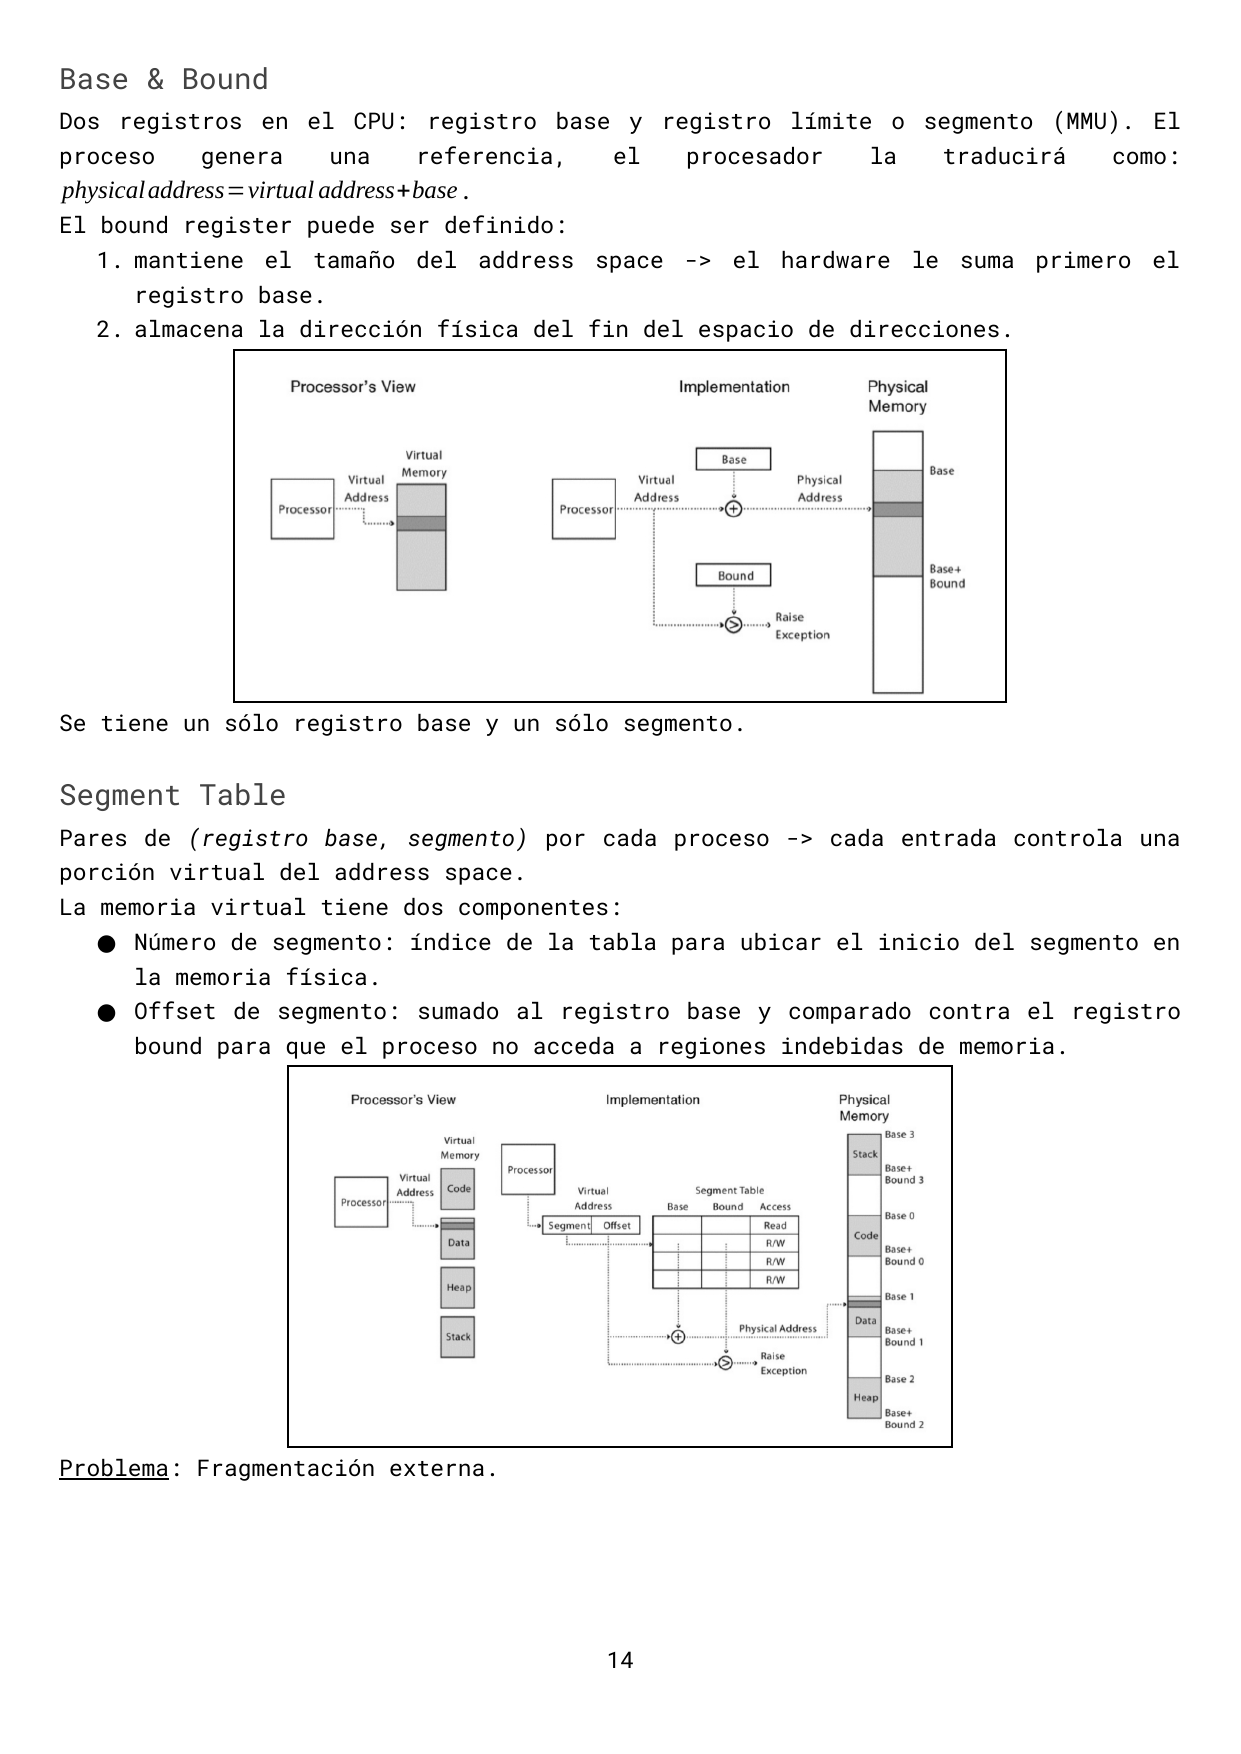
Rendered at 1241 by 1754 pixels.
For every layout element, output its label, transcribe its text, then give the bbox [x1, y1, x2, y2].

picture [289, 1067, 951, 1446]
subtitle Base & Bound [59, 59, 1181, 97]
picture [235, 351, 1005, 701]
subtitle Segment Table [59, 775, 1181, 814]
text Dos registros en el CPU: registro base y registro límite o segmento (MMU). El proceso genera una referencia, el procesador la traducirá como: . [59, 106, 1181, 205]
list Número de segmento: índice de la tabla para ubicar el inicio del segmento en la memoria física. [96, 926, 1181, 991]
list mantiene el tamaño del address space -> el hardware le suma primero el registro base. [96, 244, 1181, 309]
list almacena la dirección física del fin del espacio de direcciones. [96, 314, 1181, 344]
text Se tiene un sólo registro base y un sólo segmento. [59, 707, 1181, 737]
text Problema: Fragmentación externa. [59, 1452, 1181, 1482]
text La memoria virtual tiene dos componentes: [59, 891, 1181, 922]
text El bound register puede ser definido: [59, 210, 1181, 240]
text Pares de (registro base, segmento) por cada proceso -> cada entrada controla una porción virtual del address space. [59, 822, 1181, 887]
list Offset de segmento: sumado al registro base y comparado contra el registro bound para que el proceso no acceda a regiones indebidas de memoria. [96, 996, 1181, 1060]
